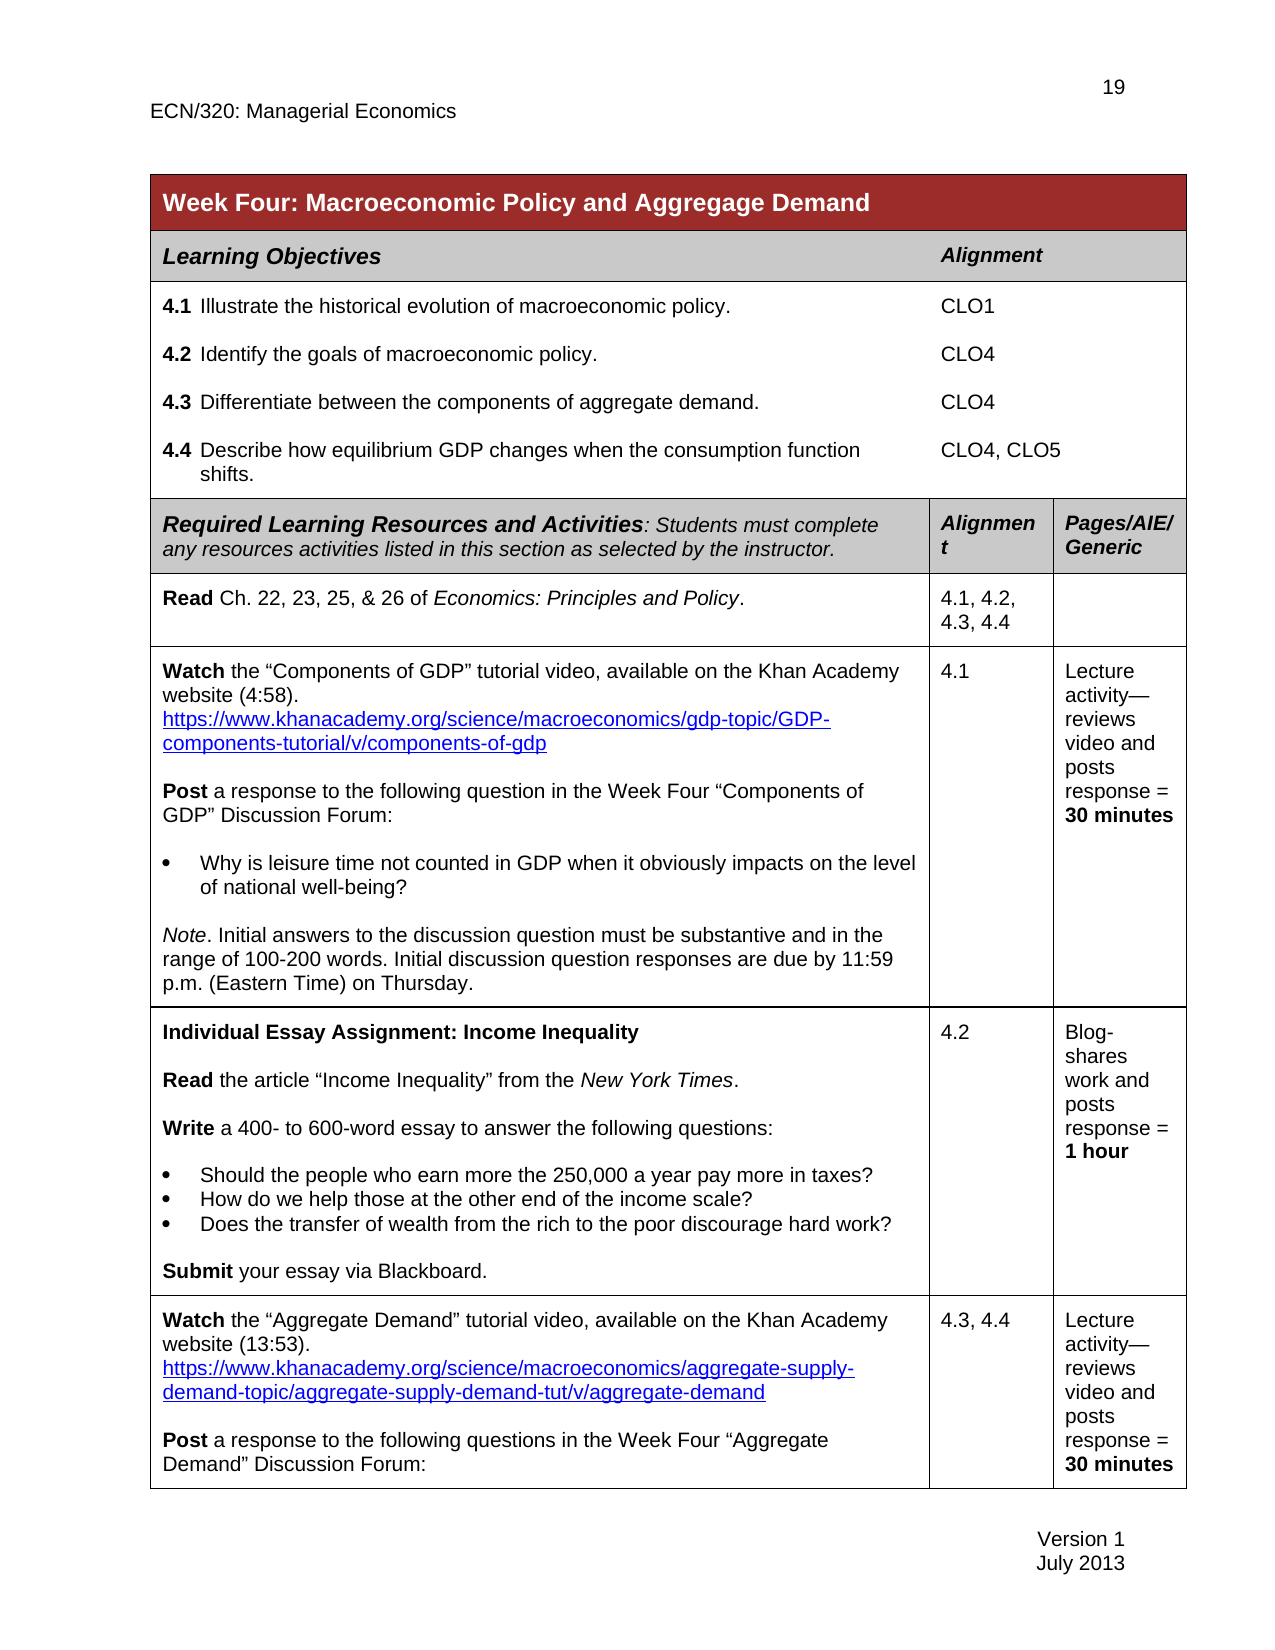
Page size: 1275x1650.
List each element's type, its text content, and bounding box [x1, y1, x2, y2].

table_cell CLO4 [929, 378, 1186, 426]
table_cell Describe how equilibrium GDP changes when the consumption function shifts. [151, 426, 929, 498]
table_cell Individual Essay Assignment: Income Inequality Read the article “Income Inequality” from the New York Times. Write a 400- to 600-word essay to answer the following questions: Should the people who earn more the 250,000 a year pay more in taxes? How do we help those at the other end of the income scale? Does the transfer of wealth from the rich to the poor discourage hard work? Submit your essay via Blackboard. [151, 1008, 929, 1295]
table_cell Lecture activity—reviews video and posts response = 30 minutes [1054, 647, 1186, 1006]
table_cell CLO1 [929, 282, 1186, 330]
table_cell Pages/AIE/ Generic [1054, 499, 1186, 573]
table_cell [151, 1296, 929, 1488]
table_cell Watch the “Components of GDP” tutorial video, available on the Khan Academy website (4:58). https://www.khanacademy.org/science/macroeconomics/gdp-topic/GDP-components-tutorial/v/components-of-gdp Post a response to the following question in the Week Four “Components of GDP” Discussion Forum: Why is leisure time not counted in GDP when it obviously impacts on the level of national well-being? Note. Initial answers to the discussion question must be substantive and in the range of 100-200 words. Initial discussion question responses are due by 11:59 p.m. (Eastern Time) on Thursday. [151, 647, 929, 1006]
table_cell Blog-shares work and posts response = 1 hour [1054, 1008, 1186, 1295]
table_cell CLO4 [929, 330, 1186, 378]
table_cell Required Learning Resources and Activities: Students must complete any resources activities listed in this section as selected by the instructor. [151, 499, 929, 573]
table_cell Read Ch. 22, 23, 25, & 26 of Economics: Principles and Policy. [151, 574, 929, 646]
table_cell 4.3, 4.4 [930, 1296, 1053, 1488]
table_cell 4.1 [930, 647, 1053, 1006]
table_cell 4.1, 4.2, 4.3, 4.4 [930, 574, 1053, 646]
table_cell CLO4, CLO5 [929, 426, 1186, 498]
table_cell Identify the goals of macroeconomic policy. [151, 330, 929, 378]
table_header Week Four: Macroeconomic Policy and Aggregage Demand [151, 175, 929, 230]
table_cell Alignment [929, 231, 1186, 281]
table_header [1054, 175, 1186, 230]
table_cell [1054, 1296, 1186, 1488]
table_cell Illustrate the historical evolution of macroeconomic policy. [151, 282, 929, 330]
table_cell [1054, 574, 1186, 646]
table_cell 4.2 [930, 1008, 1053, 1295]
table_cell Alignment [930, 499, 1053, 573]
table_cell Learning Objectives [151, 231, 929, 281]
table_cell Differentiate between the components of aggregate demand. [151, 378, 929, 426]
table_header [929, 175, 1054, 230]
